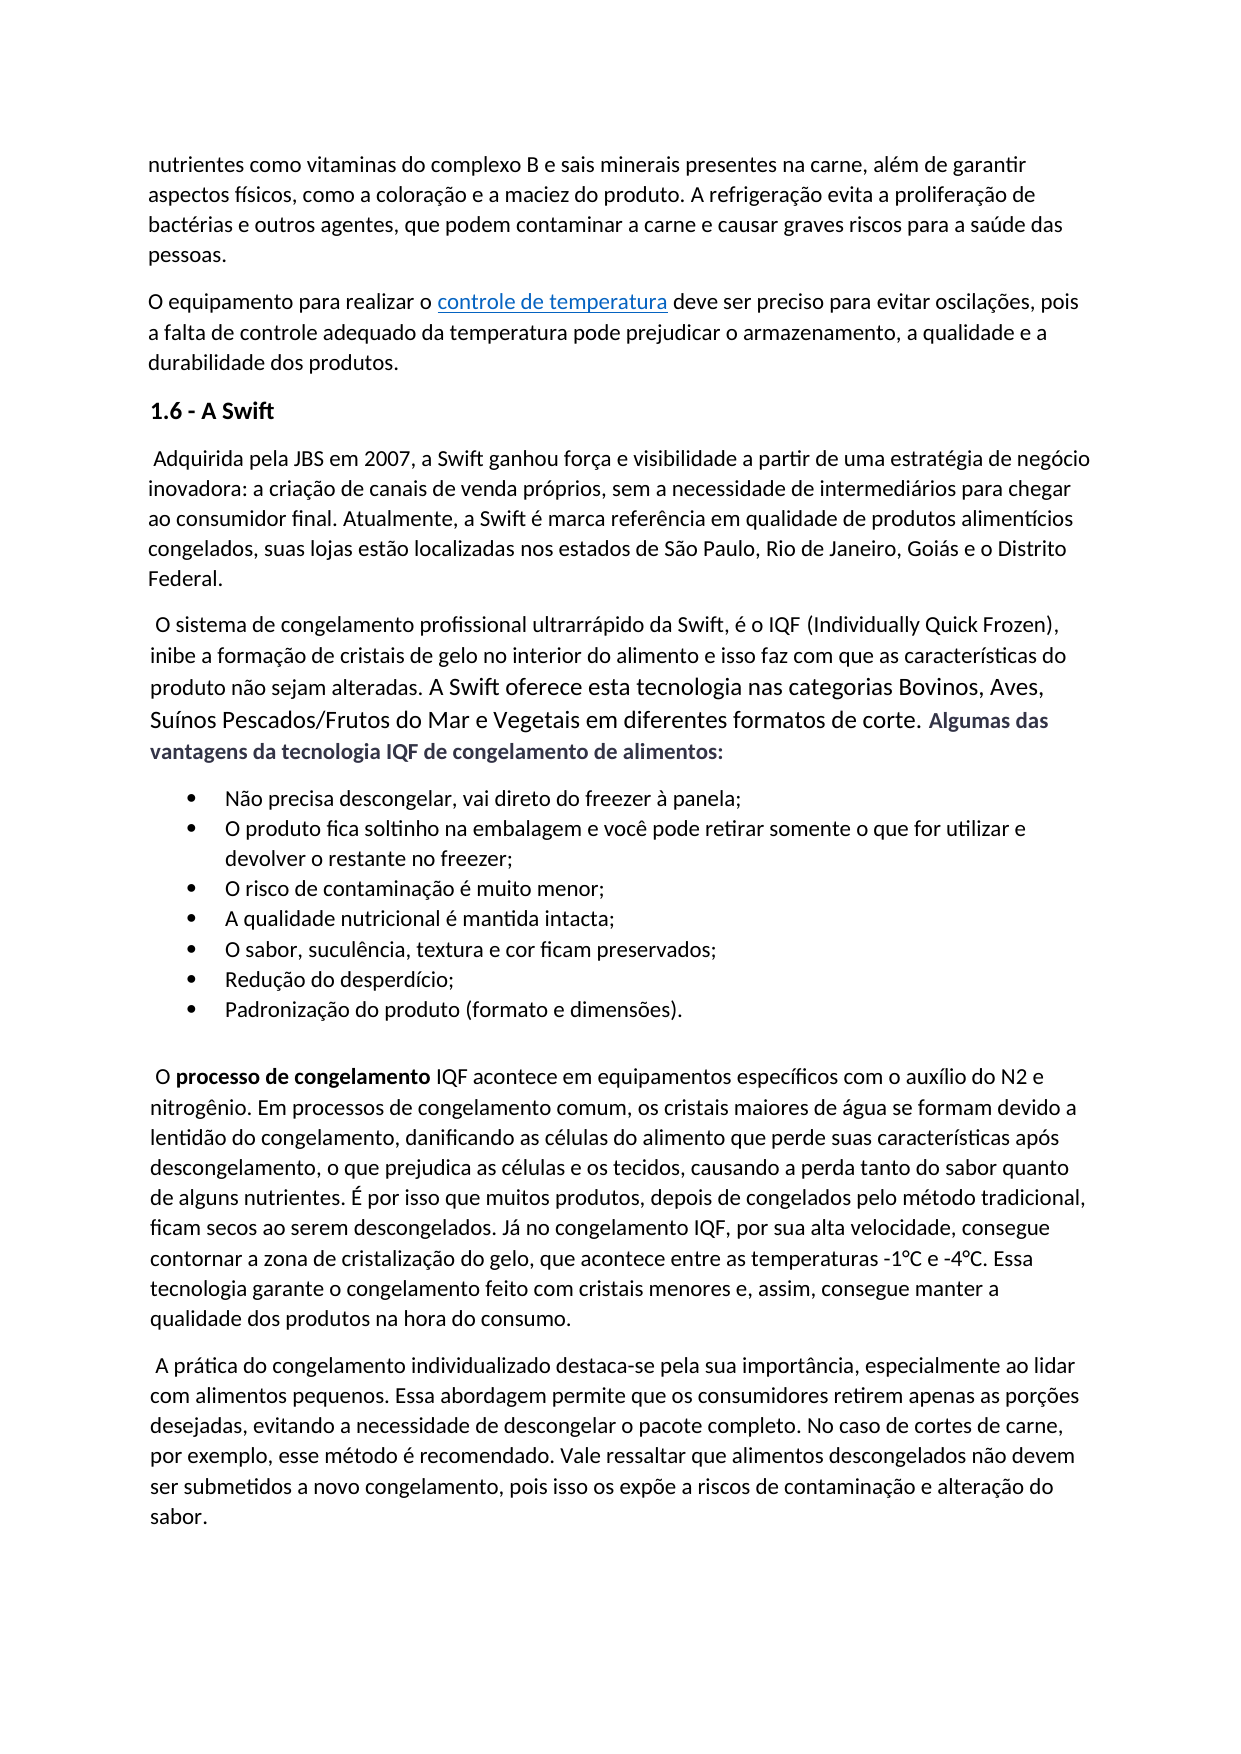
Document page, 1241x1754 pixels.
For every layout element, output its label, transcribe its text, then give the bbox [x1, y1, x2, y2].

list Redução do desperdício; [187, 965, 1092, 993]
list O produto fica soltinho na embalagem e você pode retirar somente o que for utilizar e devolver o restante no freezer; [187, 814, 1092, 872]
text O processo de congelamento IQF acontece em equipamentos específicos com o auxílio do N2 e nitrogênio. Em processos de congelamento comum, os cristais maiores de água se formam devido a lentidão do congelamento, danificando as células do alimento que perde suas características após descongelamento, o que prejudica as células e os tecidos, causando a perda tanto do sabor quanto de alguns nutrientes. É por isso que muitos produtos, depois de congelados pelo método tradicional, ficam secos ao serem descongelados. Já no congelamento IQF, por sua alta velocidade, consegue contornar a zona de cristalização do gelo, que acontece entre as temperaturas -1°C e -4°C. Essa tecnologia garante o congelamento feito com cristais menores e, assim, consegue manter a qualidade dos produtos na hora do consumo. [150, 1062, 1090, 1332]
text A prática do congelamento individualizado destaca-se pela sua importância, especialmente ao lidar com alimentos pequenos. Essa abordagem permite que os consumidores retirem apenas as porções desejadas, evitando a necessidade de descongelar o pacote completo. No caso de cortes de carne, por exemplo, esse método é recomendado. Vale ressaltar que alimentos descongelados não devem ser submetidos a novo congelamento, pois isso os expõe a riscos de contaminação e alteração do sabor. [150, 1351, 1090, 1530]
list Padronização do produto (formato e dimensões). [187, 995, 1092, 1023]
list O sabor, suculência, textura e cor ficam preservados; [187, 935, 1092, 963]
text O sistema de congelamento profissional ultrarrápido da Swift, é o IQF (Individually Quick Frozen), inibe a formação de cristais de gelo no interior do alimento e isso faz com que as características do produto não sejam alteradas. A Swift oferece esta tecnologia nas categorias Bovinos, Aves, Suínos Pescados/Frutos do Mar e Vegetais em diferentes formatos de corte. Algumas das vantagens da tecnologia IQF de congelamento de alimentos: [150, 611, 1090, 765]
list O risco de contaminação é muito menor; [187, 874, 1092, 902]
list Não precisa descongelar, vai direto do freezer à panela; [187, 784, 1092, 812]
text 1.6 - A Swift [150, 395, 1090, 425]
text Adquirida pela JBS em 2007, a Swift ganhou força e visibilidade a partir de uma estratégia de negócio inovadora: a criação de canais de venda próprios, sem a necessidade de intermediários para chegar ao consumidor final. Atualmente, a Swift é marca referência em qualidade de produtos alimentícios congelados, suas lojas estão localizadas nos estados de São Paulo, Rio de Janeiro, Goiás e o Distrito Federal. [148, 444, 1092, 592]
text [148, 150, 1092, 269]
text O equipamento para realizar o controle de temperatura deve ser preciso para evitar oscilações, pois a falta de controle adequado da temperatura pode prejudicar o armazenamento, a qualidade e a durabilidade dos produtos. [148, 287, 1092, 376]
list A qualidade nutricional é mantida intacta; [187, 904, 1092, 932]
